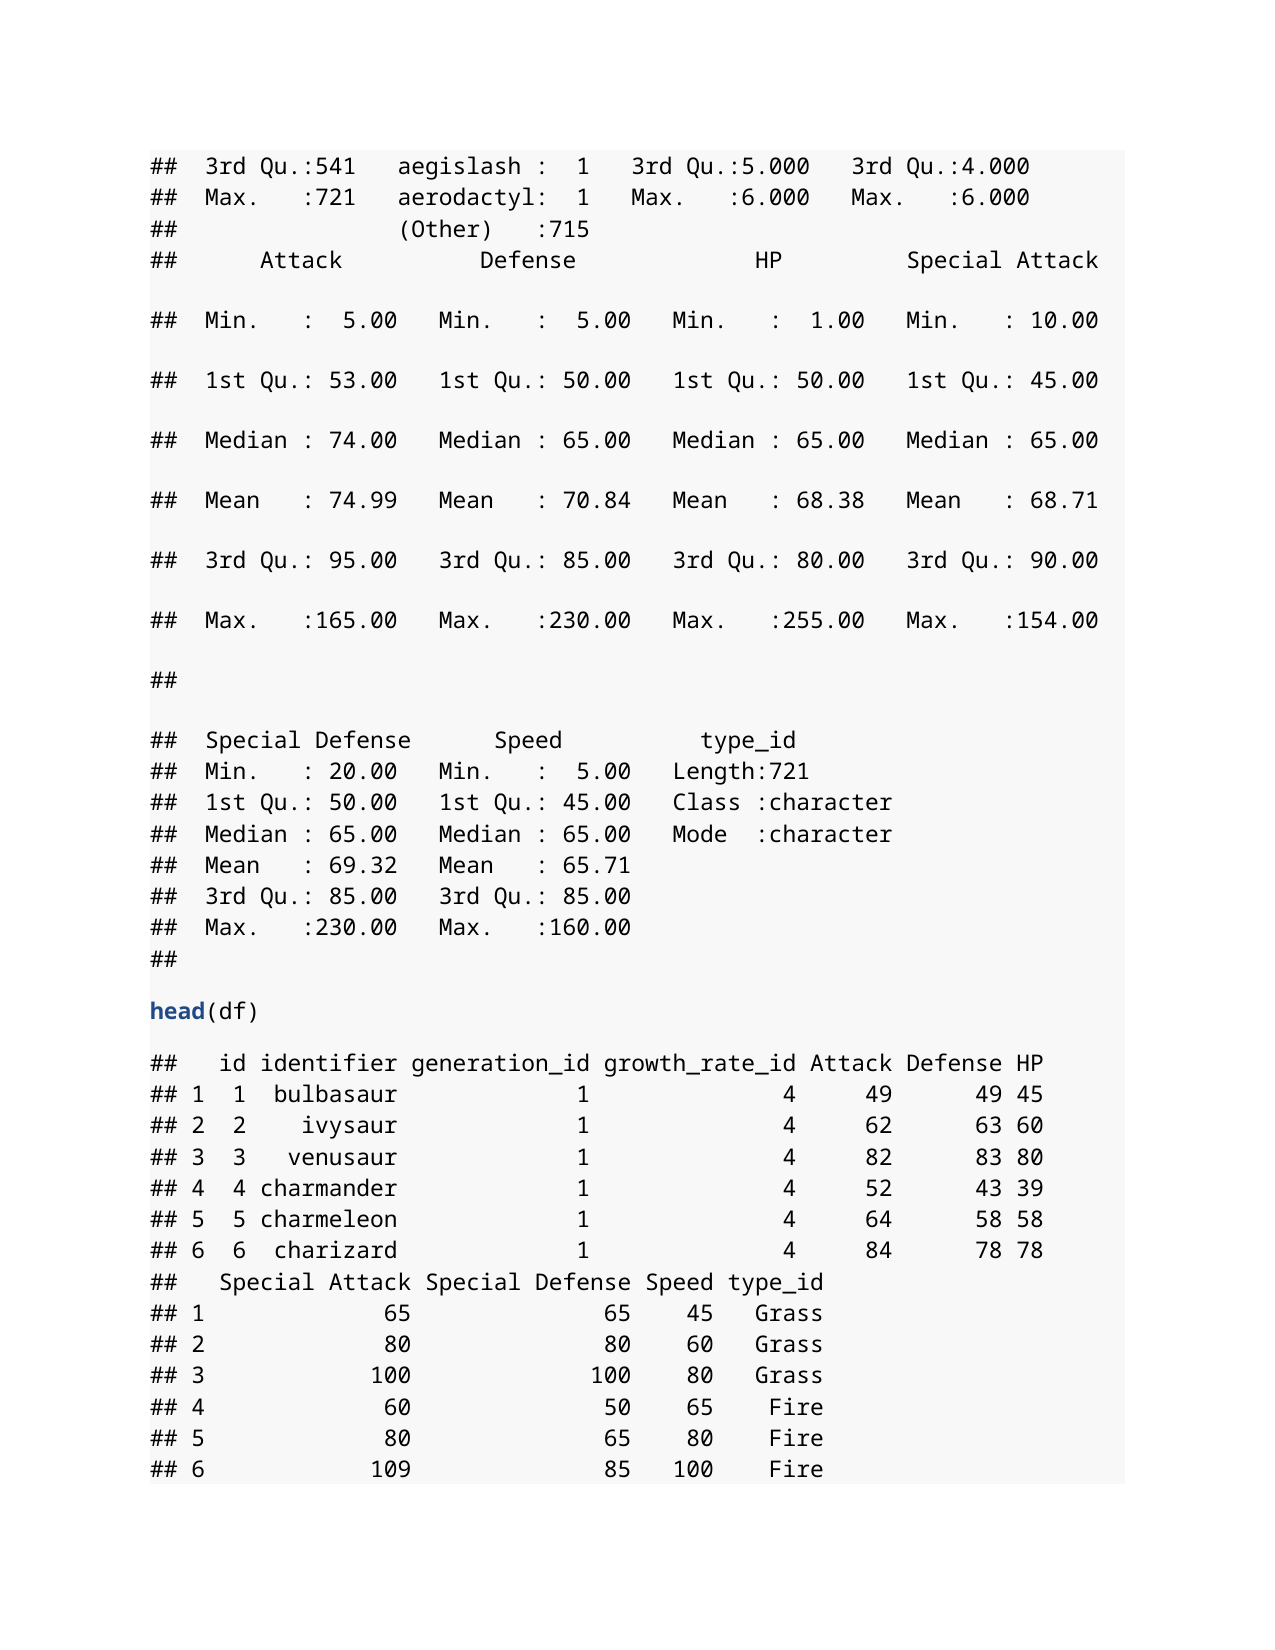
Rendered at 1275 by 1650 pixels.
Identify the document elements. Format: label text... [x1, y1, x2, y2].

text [150, 150, 1125, 974]
text head(df) [150, 994, 1125, 1026]
text ## id identifier generation_id growth_rate_id Attack Defense HP ## 1 1 bulbasaur 1 4 49 49 45 ## 2 2 ivysaur 1 4 62 63 60 ## 3 3 venusaur 1 4 82 83 80 ## 4 4 charmander 1 4 52 43 39 ## 5 5 charmeleon 1 4 64 58 58 ## 6 6 charizard 1 4 84 78 78 ## Special Attack Special Defense Speed type_id ## 1 65 65 45 Grass ## 2 80 80 60 Grass ## 3 100 100 80 Grass ## 4 60 50 65 Fire ## 5 80 65 80 Fire ## 6 109 85 100 Fire [150, 1047, 1125, 1484]
